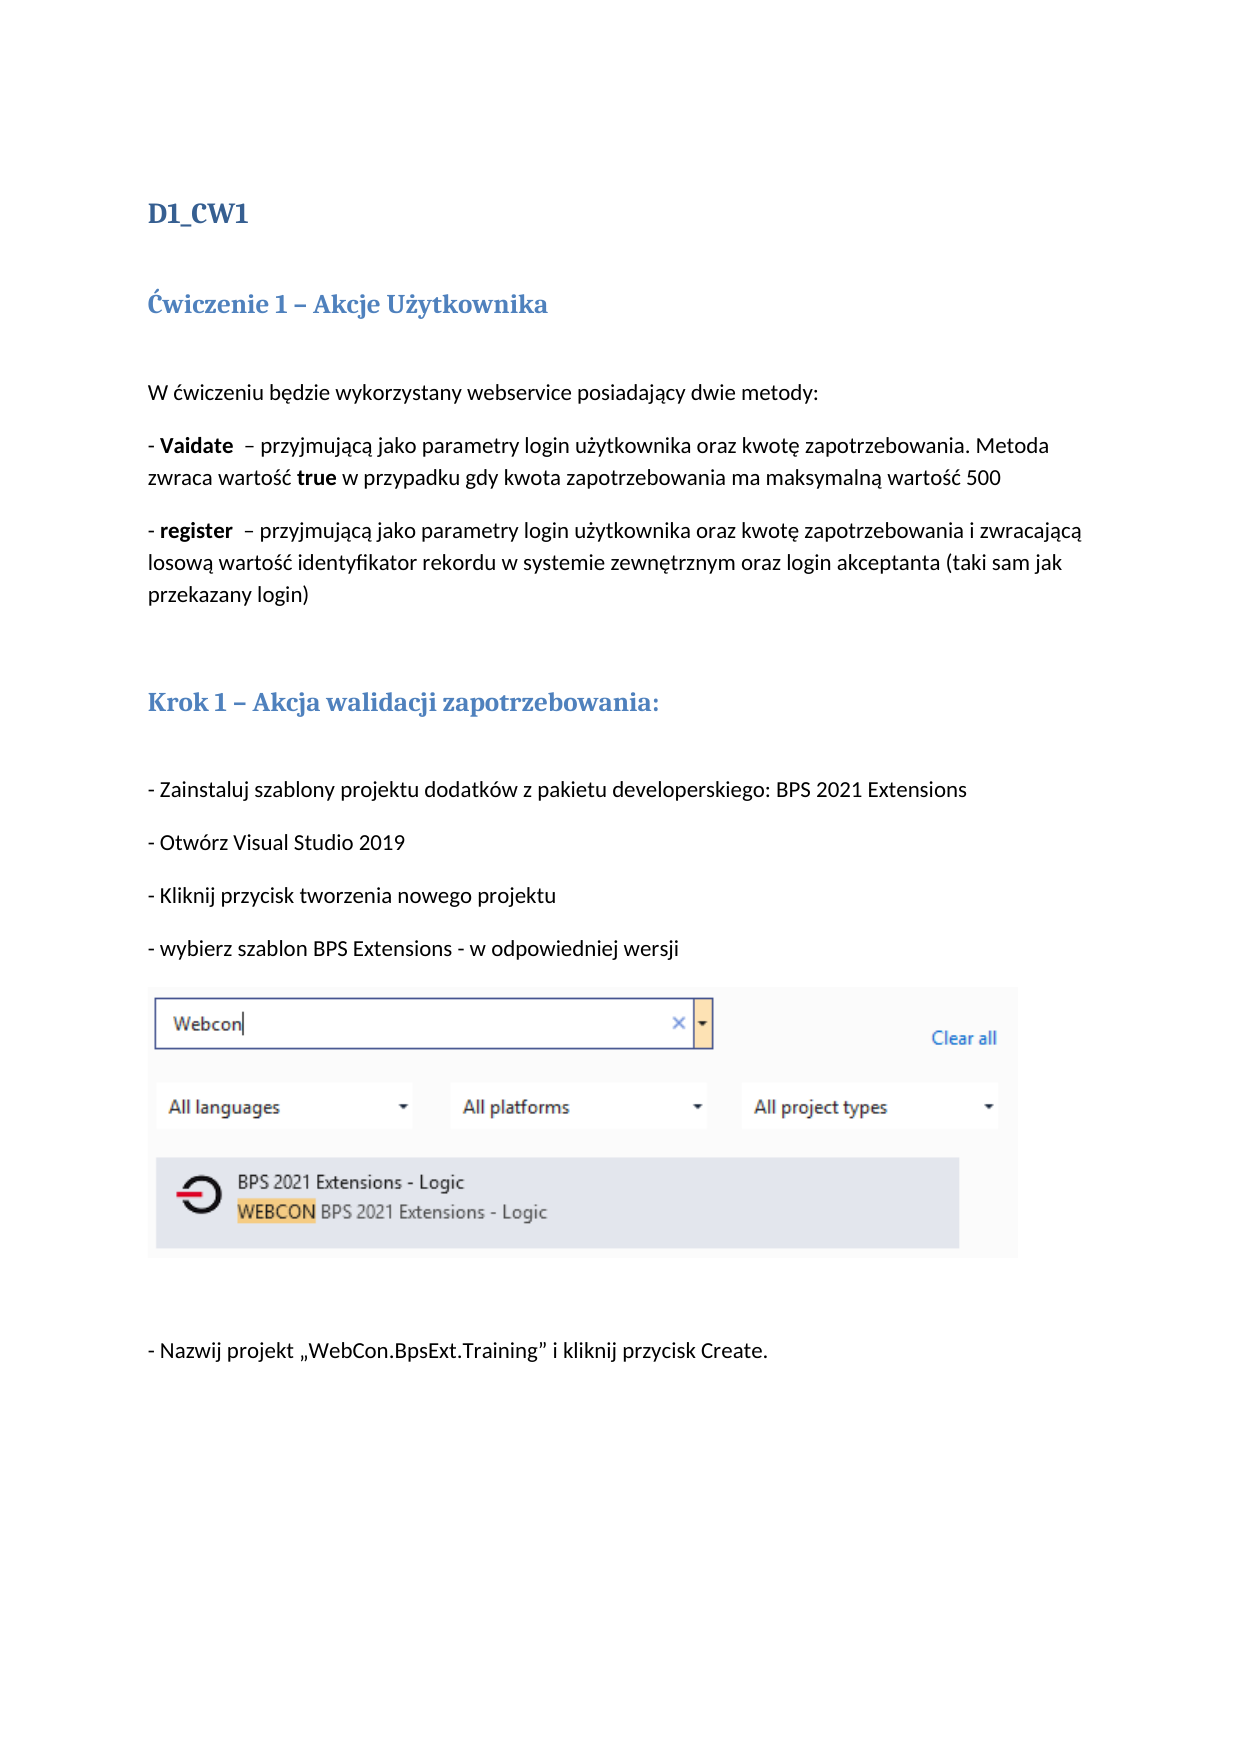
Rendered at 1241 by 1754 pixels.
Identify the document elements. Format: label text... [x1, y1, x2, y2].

text - Kliknij przycisk tworzenia nowego projektu [148, 881, 1093, 909]
subtitle Ćwiczenie 1 – Akcje Użytkownika [148, 289, 1093, 320]
text - Otwórz Visual Studio 2019 [148, 828, 1093, 856]
text - register – przyjmującą jako parametry login użytkownika oraz kwotę zapotrzebowania i zwracającą losową wartość identyfikator rekordu w systemie zewnętrznym oraz login akceptanta (taki sam jak przekazany login) [148, 516, 1093, 608]
text - Vaidate – przyjmującą jako parametry login użytkownika oraz kwotę zapotrzebowania. Metoda zwraca wartość true w przypadku gdy kwota zapotrzebowania ma maksymalną wartość 500 [148, 431, 1093, 491]
text - Nazwij projekt „WebCon.BpsExt.Training” i kliknij przycisk Create. [148, 1336, 1093, 1364]
subtitle Krok 1 – Akcja walidacji zapotrzebowania: [148, 687, 1093, 718]
picture [147, 987, 1018, 1258]
text W ćwiczeniu będzie wykorzystany webservice posiadający dwie metody: [148, 378, 1093, 406]
subtitle D1_CW1 [148, 198, 1093, 231]
text - Zainstaluj szablony projektu dodatków z pakietu developerskiego: BPS 2021 Extensions [148, 775, 1093, 803]
text - wybierz szablon BPS Extensions - w odpowiedniej wersji [148, 934, 1093, 962]
